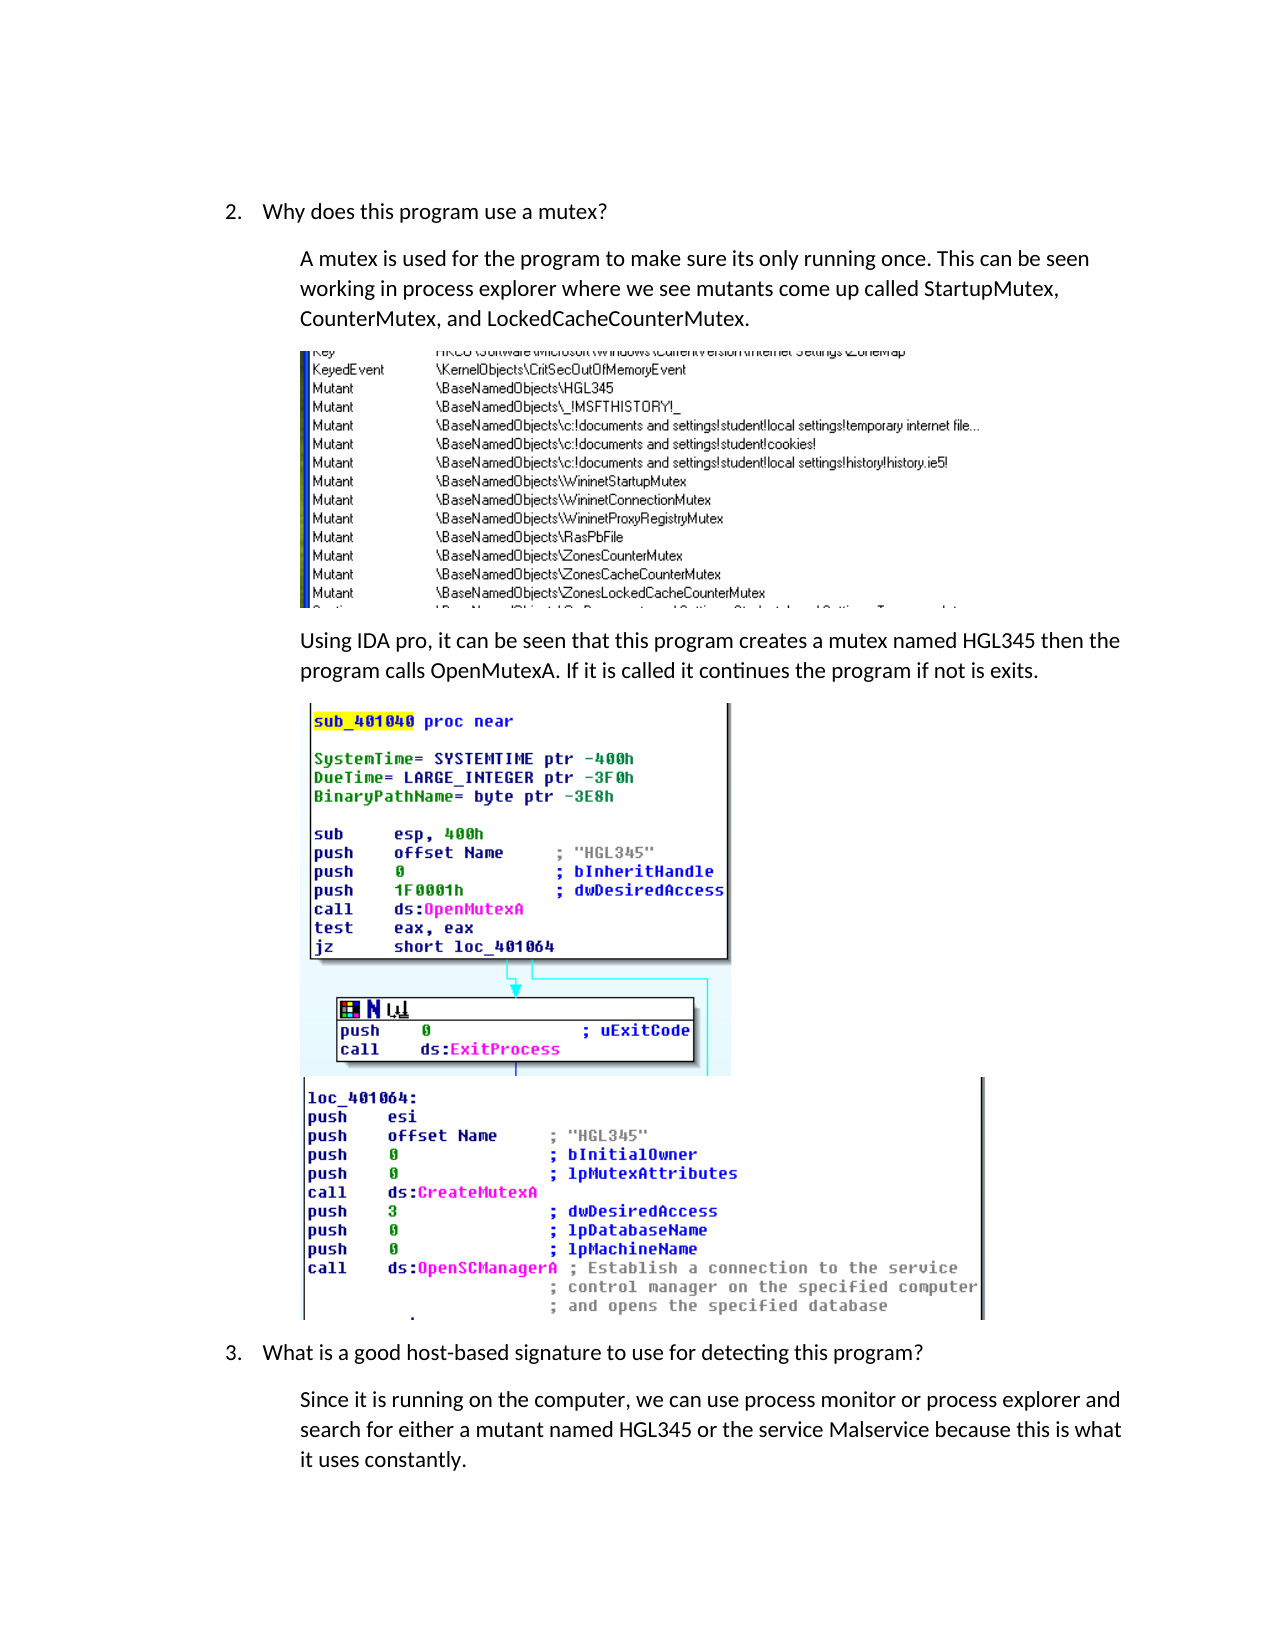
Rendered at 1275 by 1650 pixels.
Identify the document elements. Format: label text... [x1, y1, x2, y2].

picture [300, 1077, 986, 1320]
picture [300, 703, 732, 1076]
text Using IDA pro, it can be seen that this program creates a mutex named HGL345 then the program calls OpenMutexA. If it is called it continues the program if not is exits. [300, 626, 1125, 684]
list Why does this program use a mutex? [225, 197, 1125, 225]
text A mutex is used for the program to make sure its only running once. This can be seen working in process explorer where we see mutants come up called StartupMutex, CounterMutex, and LockedCacheCounterMutex. [300, 244, 1125, 332]
text Since it is running on the computer, we can use process monitor or process explorer and search for either a mutant named HGL345 or the service Malservice because this is what it uses constantly. [300, 1385, 1125, 1473]
list What is a good host-based signature to use for detecting this program? [225, 1338, 1125, 1366]
picture [300, 351, 1027, 608]
